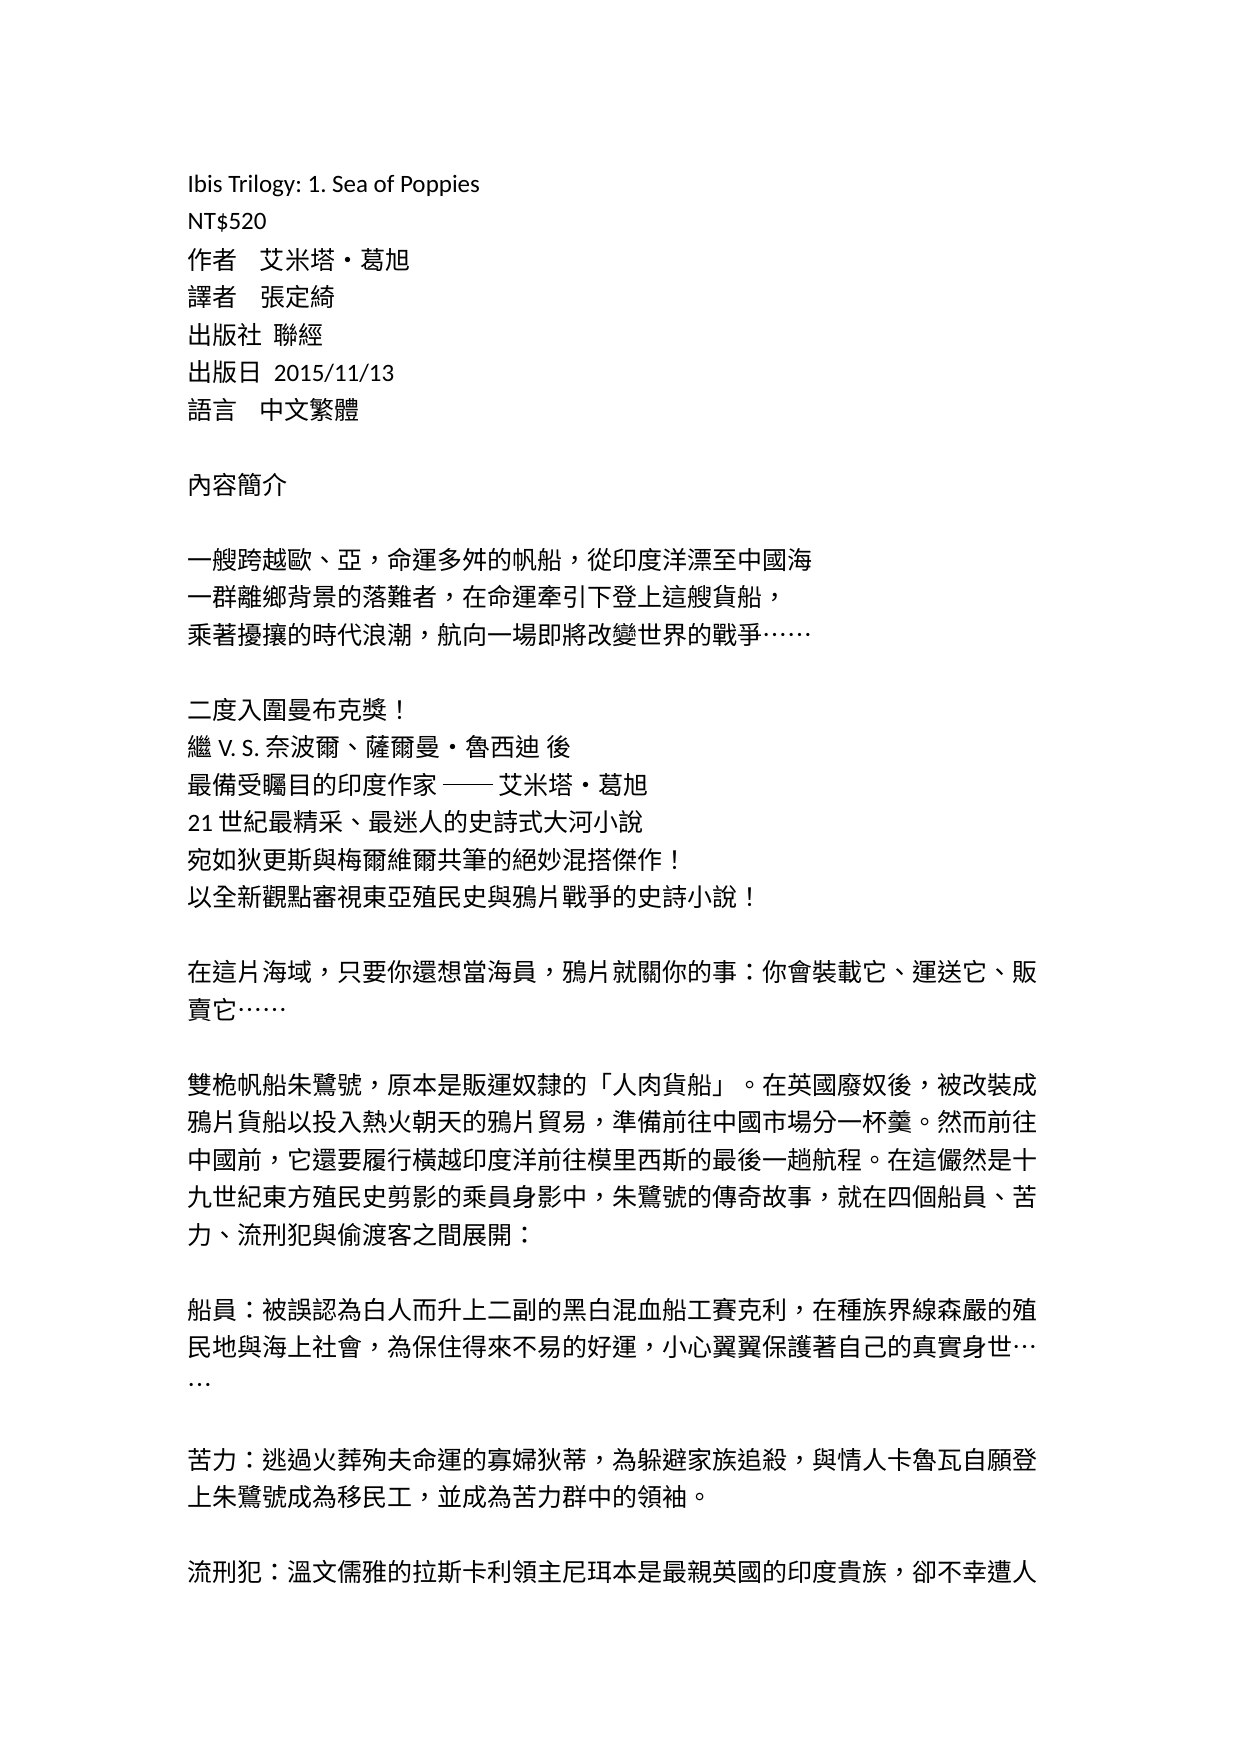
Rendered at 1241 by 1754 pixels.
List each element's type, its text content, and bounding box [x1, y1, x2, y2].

text Ibis Trilogy: 1. Sea of Poppies [187, 164, 1053, 202]
text 最備受矚目的印度作家 ── 艾米塔‧葛旭 [187, 764, 1053, 802]
text 作者 艾米塔‧葛旭 [187, 239, 1053, 277]
text 繼 V. S. 奈波爾、薩爾曼‧魯西迪 後 [187, 727, 1053, 764]
text 譯者 張定綺 [187, 277, 1053, 314]
text 在這片海域，只要你還想當海員，鴉片就關你的事：你會裝載它、運送它、販賣它…… [187, 952, 1053, 1027]
text 一群離鄉背景的落難者，在命運牽引下登上這艘貨船， [187, 577, 1053, 614]
text 雙桅帆船朱鷺號，原本是販運奴隸的「人肉貨船」。在英國廢奴後，被改裝成鴉片貨船以投入熱火朝天的鴉片貿易，準備前往中國市場分一杯羹。然而前往中國前，它還要履行橫越印度洋前往模里西斯的最後一趟航程。在這儼然是十九世紀東方殖民史剪影的乘員身影中，朱鷺號的傳奇故事，就在四個船員、苦力、流刑犯與偷渡客之間展開： [187, 1064, 1053, 1252]
text 出版社 聯經 [187, 314, 1053, 352]
text 出版日 2015/11/13 [187, 352, 1053, 389]
text 二度入圍曼布克獎！ [187, 689, 1053, 727]
text 以全新觀點審視東亞殖民史與鴉片戰爭的史詩小說！ [187, 877, 1053, 914]
text 語言 中文繁體 [187, 389, 1053, 427]
text NT$520 [187, 202, 1053, 239]
text 一艘跨越歐、亞，命運多舛的帆船，從印度洋漂至中國海 [187, 539, 1053, 577]
text 宛如狄更斯與梅爾維爾共筆的絕妙混搭傑作！ [187, 839, 1053, 877]
text 苦力：逃過火葬殉夫命運的寡婦狄蒂，為躲避家族追殺，與情人卡魯瓦自願登上朱鷺號成為移民工，並成為苦力群中的領袖。 [187, 1439, 1053, 1514]
text 21世紀最精采、最迷人的史詩式大河小說 [187, 802, 1053, 839]
text 內容簡介 [187, 464, 1053, 502]
text 船員：被誤認為白人而升上二副的黑白混血船工賽克利，在種族界線森嚴的殖民地與海上社會，為保住得來不易的好運，小心翼翼保護著自己的真實身世…… [187, 1289, 1053, 1402]
text 乘著擾攘的時代浪潮，航向一場即將改變世界的戰爭…… [187, 614, 1053, 652]
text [187, 1552, 1053, 1589]
